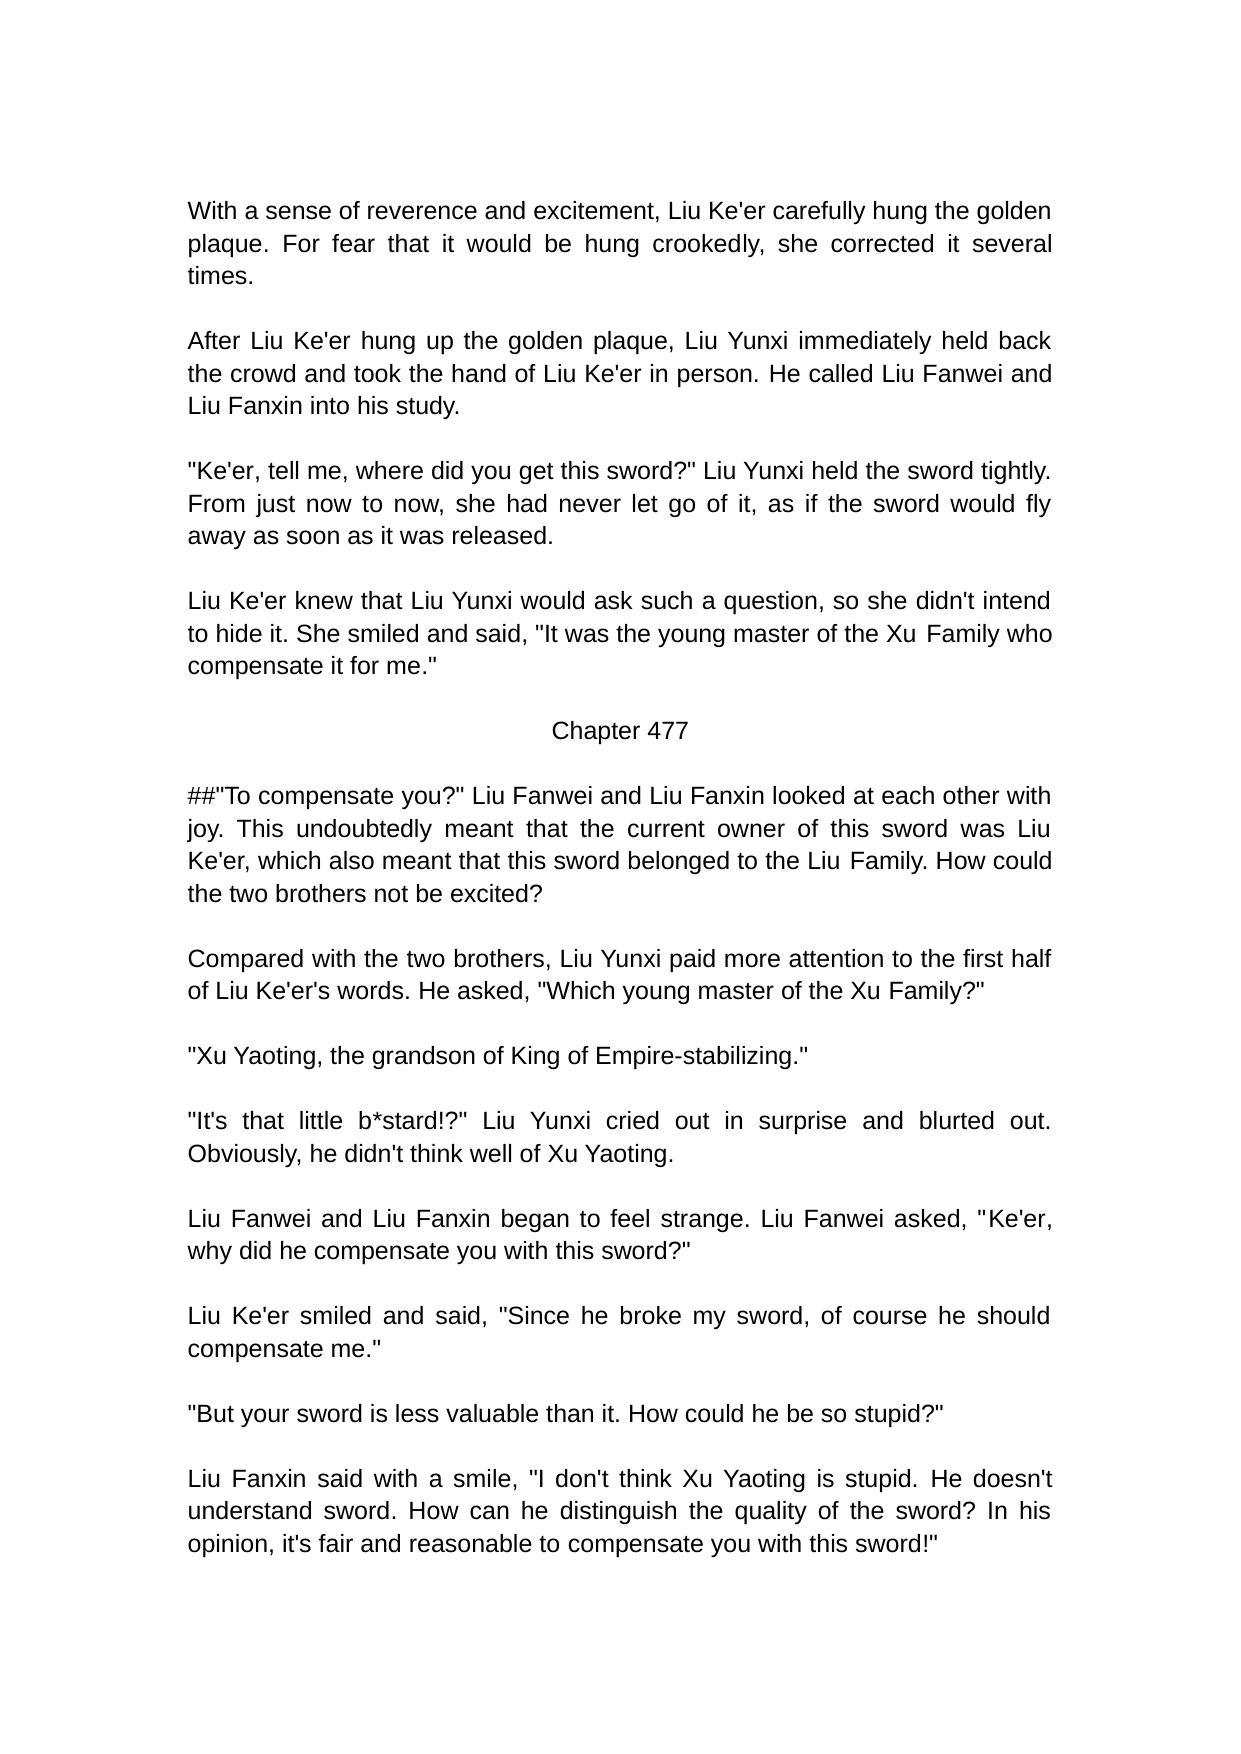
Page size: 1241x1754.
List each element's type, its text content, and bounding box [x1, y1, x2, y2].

text "Ke'er, tell me, where did you get this sword?" Liu Yunxi held the sword tightly. From just now to now, she had never let go of it, as if the sword would fly away as soon as it was released. [187, 454, 1053, 552]
text Liu Fanwei and Liu Fanxin began to feel strange. Liu Fanwei asked, "Ke'er, why did he compensate you with this sword?" [187, 1202, 1053, 1267]
text "Xu Yaoting, the grandson of King of Empire-stabilizing." [187, 1039, 1053, 1072]
text After Liu Ke'er hung up the golden plaque, Liu Yunxi immediately held back the crowd and took the hand of Liu Ke'er in person. He called Liu Fanwei and Liu Fanxin into his study. [187, 324, 1053, 422]
text Chapter 477 [187, 714, 1053, 747]
text With a sense of reverence and excitement, Liu Ke'er carefully hung the golden plaque. For fear that it would be hung crookedly, she corrected it several times. [187, 194, 1053, 292]
text Liu Ke'er knew that Liu Yunxi would ask such a question, so she didn't intend to hide it. She smiled and said, "It was the young master of the Xu Family who compensate it for me." [187, 584, 1053, 682]
text ##"To compensate you?" Liu Fanwei and Liu Fanxin looked at each other with joy. This undoubtedly meant that the current owner of this sword was Liu Ke'er, which also meant that this sword belonged to the Liu Family. How could the two brothers not be excited? [187, 779, 1053, 909]
text Compared with the two brothers, Liu Yunxi paid more attention to the first half of Liu Ke'er's words. He asked, "Which young master of the Xu Family?" [187, 942, 1053, 1007]
text "It's that little b*stard!?" Liu Yunxi cried out in surprise and blurted out. Obviously, he didn't think well of Xu Yaoting. [187, 1104, 1053, 1169]
text Liu Fanxin said with a smile, "I don't think Xu Yaoting is stupid. He doesn't understand sword. How can he distinguish the quality of the sword? In his opinion, it's fair and reasonable to compensate you with this sword!" [187, 1462, 1053, 1559]
text Liu Ke'er smiled and said, "Since he broke my sword, of course he should compensate me." [187, 1299, 1053, 1364]
text "But your sword is less valuable than it. How could he be so stupid?" [187, 1397, 1053, 1429]
